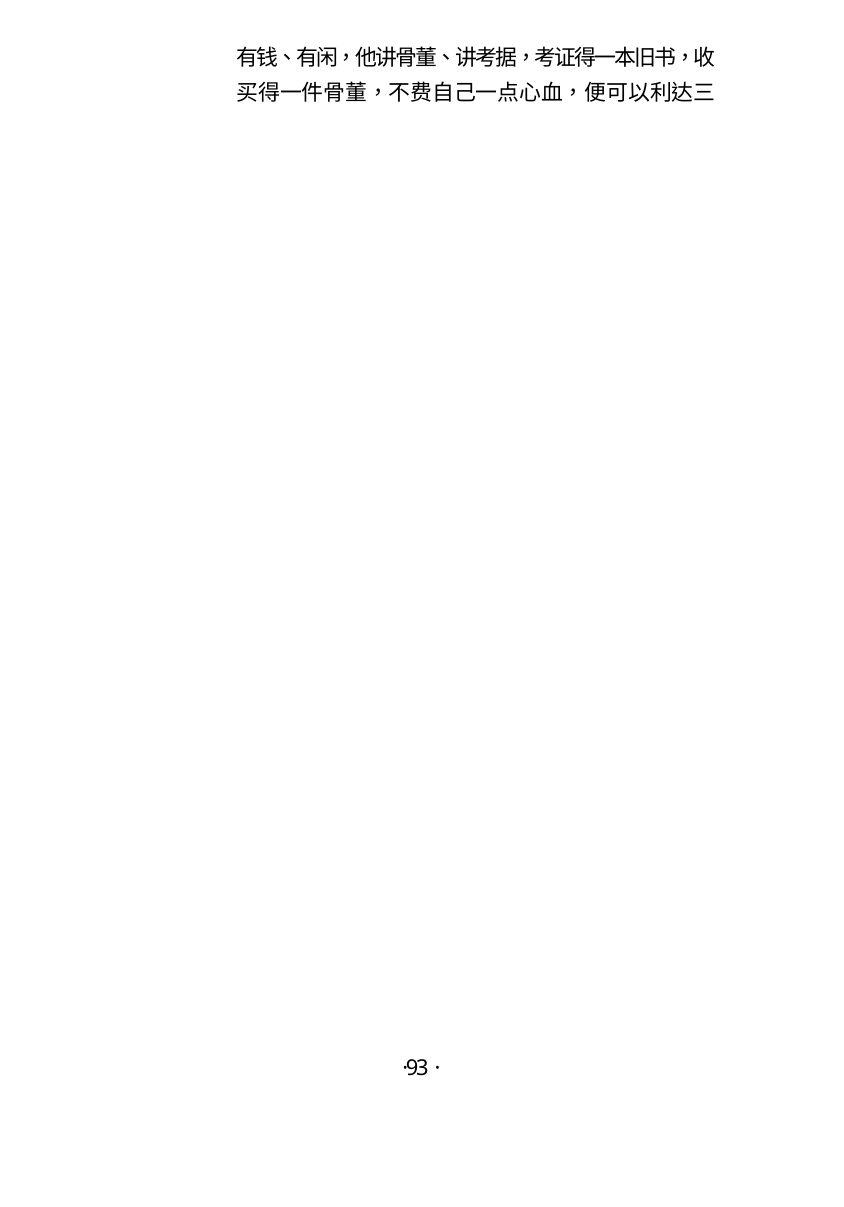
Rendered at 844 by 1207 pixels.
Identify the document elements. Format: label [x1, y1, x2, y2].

text [150, 42, 717, 106]
